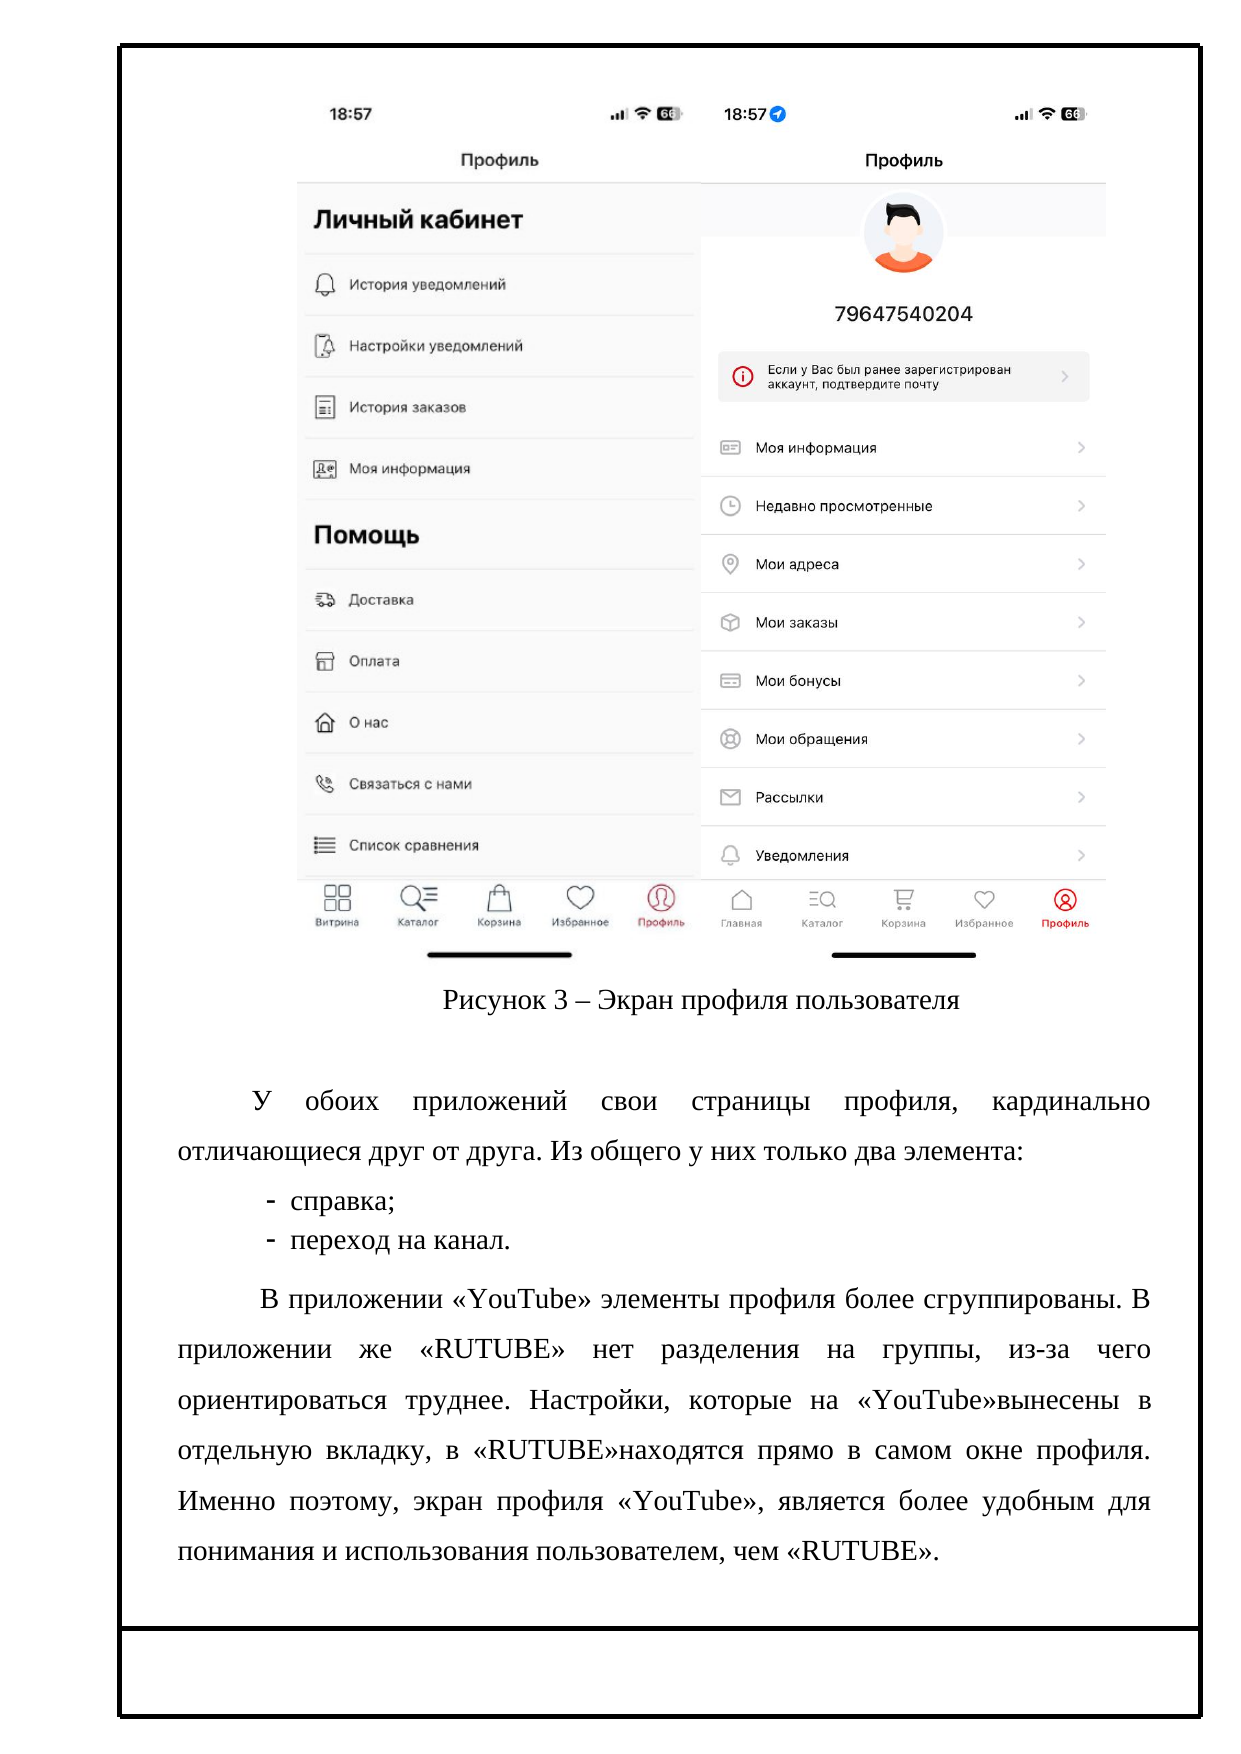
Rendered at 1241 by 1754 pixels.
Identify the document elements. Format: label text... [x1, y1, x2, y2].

text У обоих приложений свои страницы профиля, кардинально отличающиеся друг от друга. Из общего у них только два элемента: [177, 1083, 1152, 1166]
picture [297, 88, 1106, 966]
text В приложении «YouTube» элементы профиля более сгруппированы. В приложении же «RUTUBE» нет разделения на группы, из-за чего ориентироваться труднее. Настройки, которые на «YouTube»вынесены в отдельную вкладку, в «RUTUBE»находятся прямо в самом окне профиля. Именно поэтому, экран профиля «YouTube», является более удобным для понимания и использования пользователем, чем «RUTUBE». [177, 1281, 1152, 1566]
list справка; [266, 1183, 1152, 1217]
text Рисунок 3 – Экран профиля пользователя [177, 982, 1152, 1016]
list переход на канал. [266, 1222, 1152, 1256]
